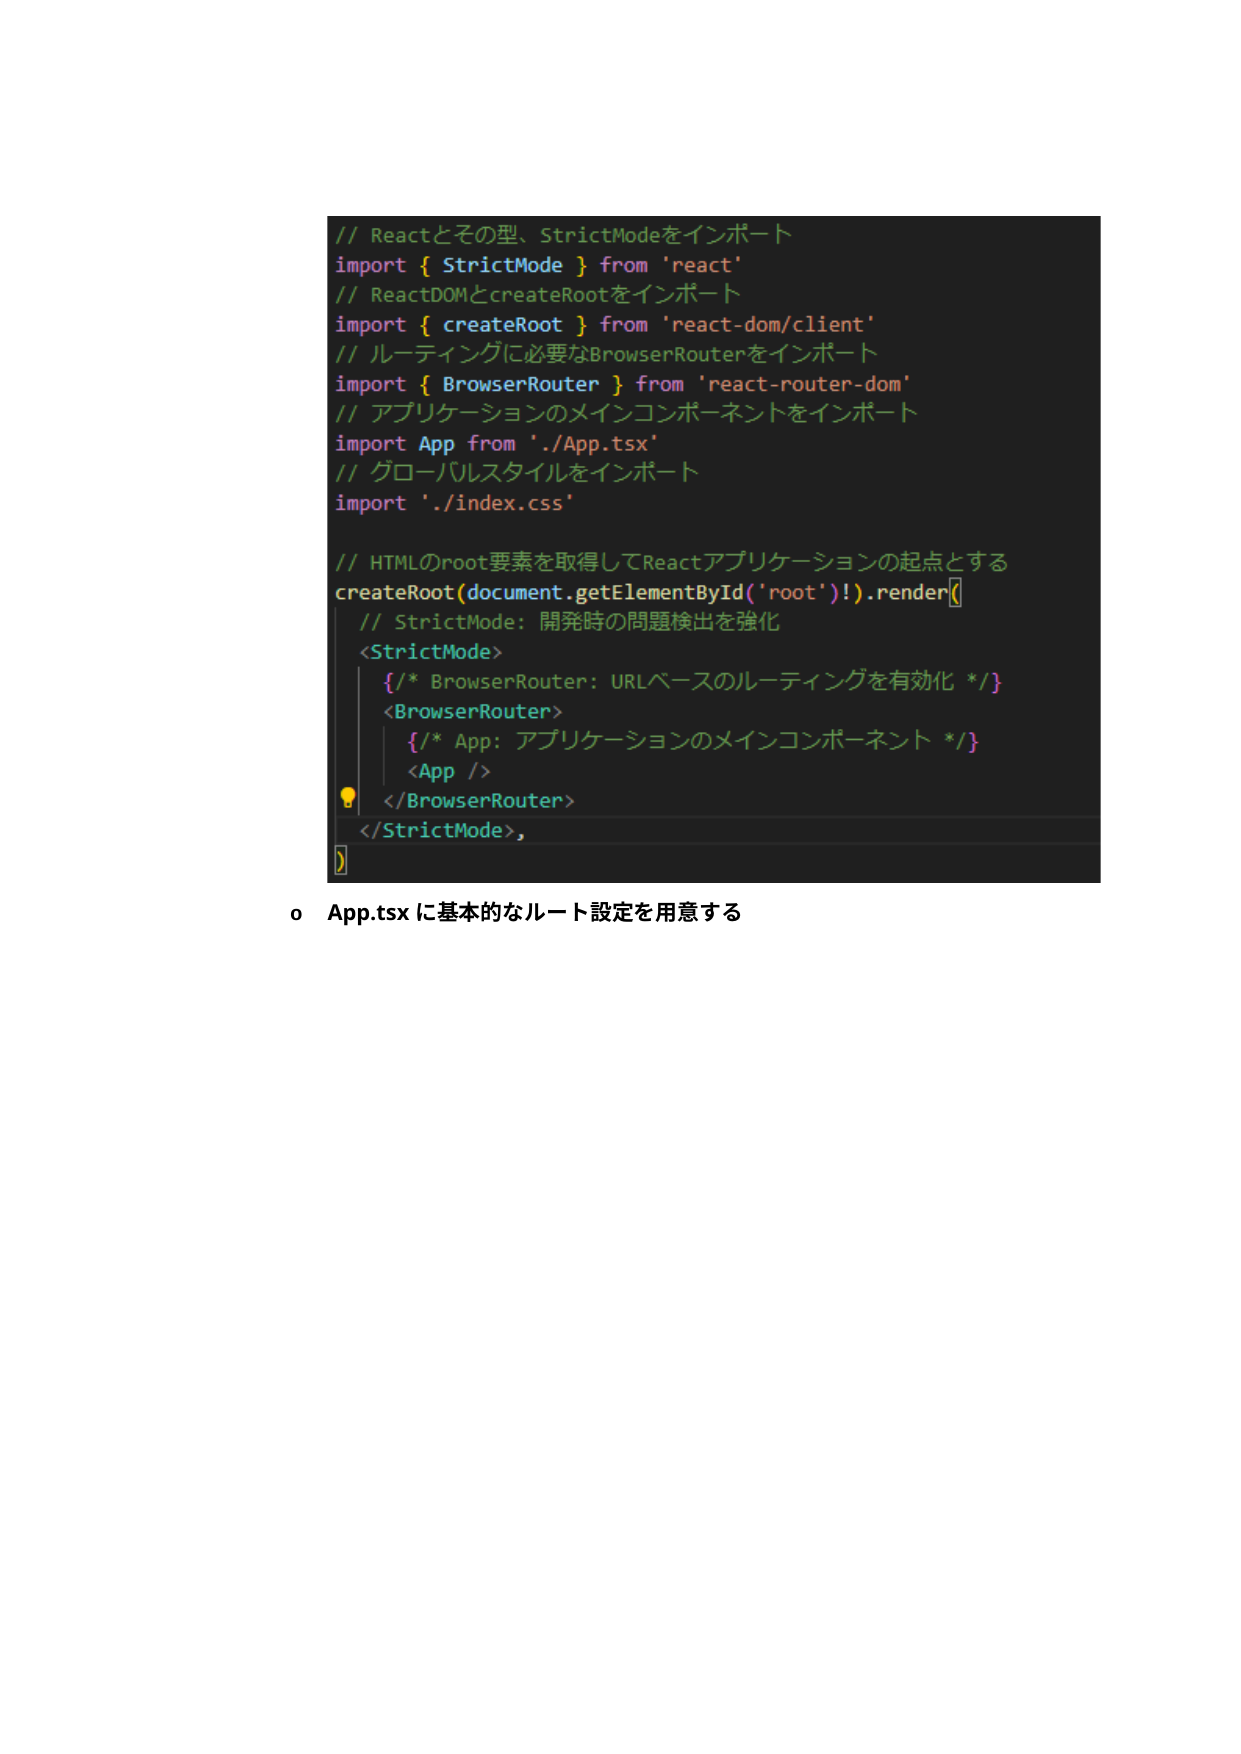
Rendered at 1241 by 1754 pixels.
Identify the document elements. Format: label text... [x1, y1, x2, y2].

list App.tsx に基本的なルート設定を用意する [290, 892, 1063, 929]
picture [327, 216, 1101, 883]
